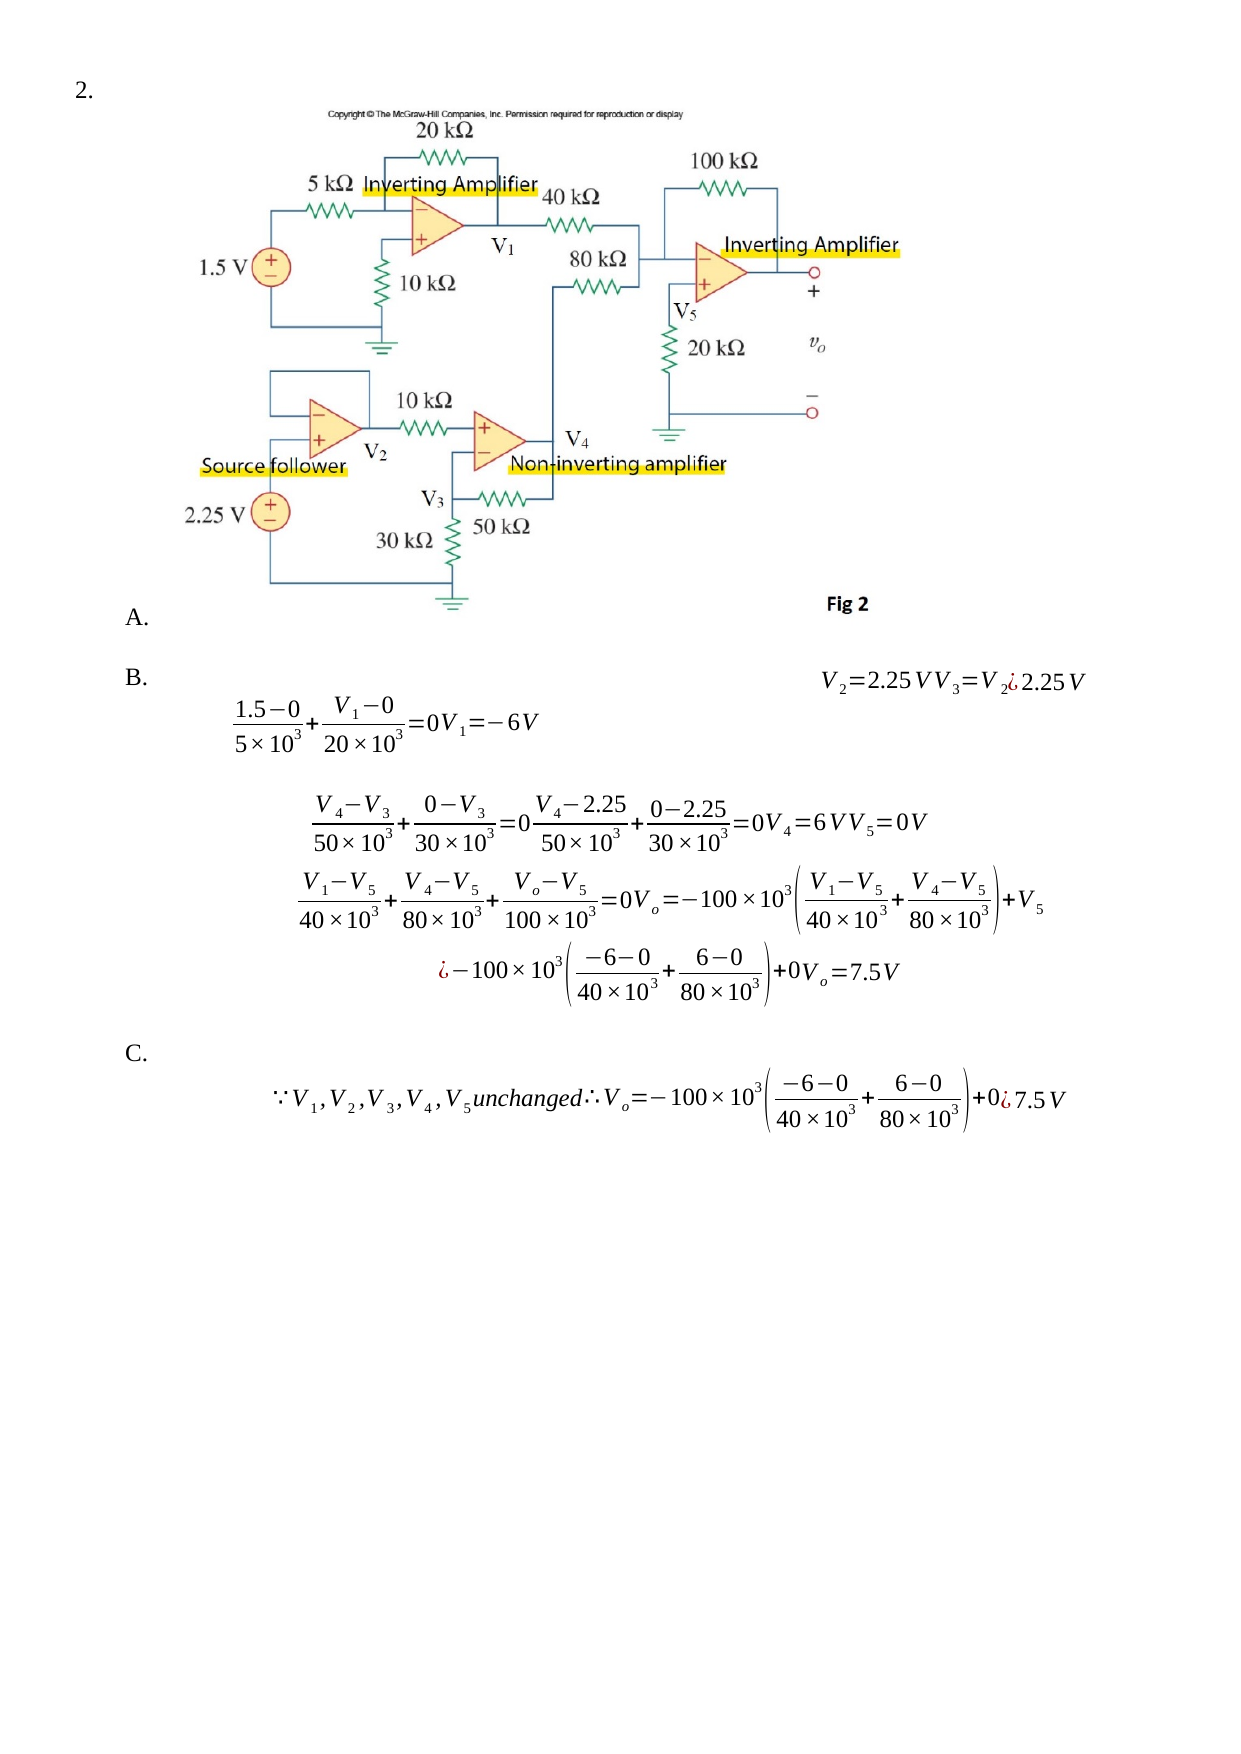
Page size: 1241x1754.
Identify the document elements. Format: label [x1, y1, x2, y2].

picture [175, 103, 941, 626]
